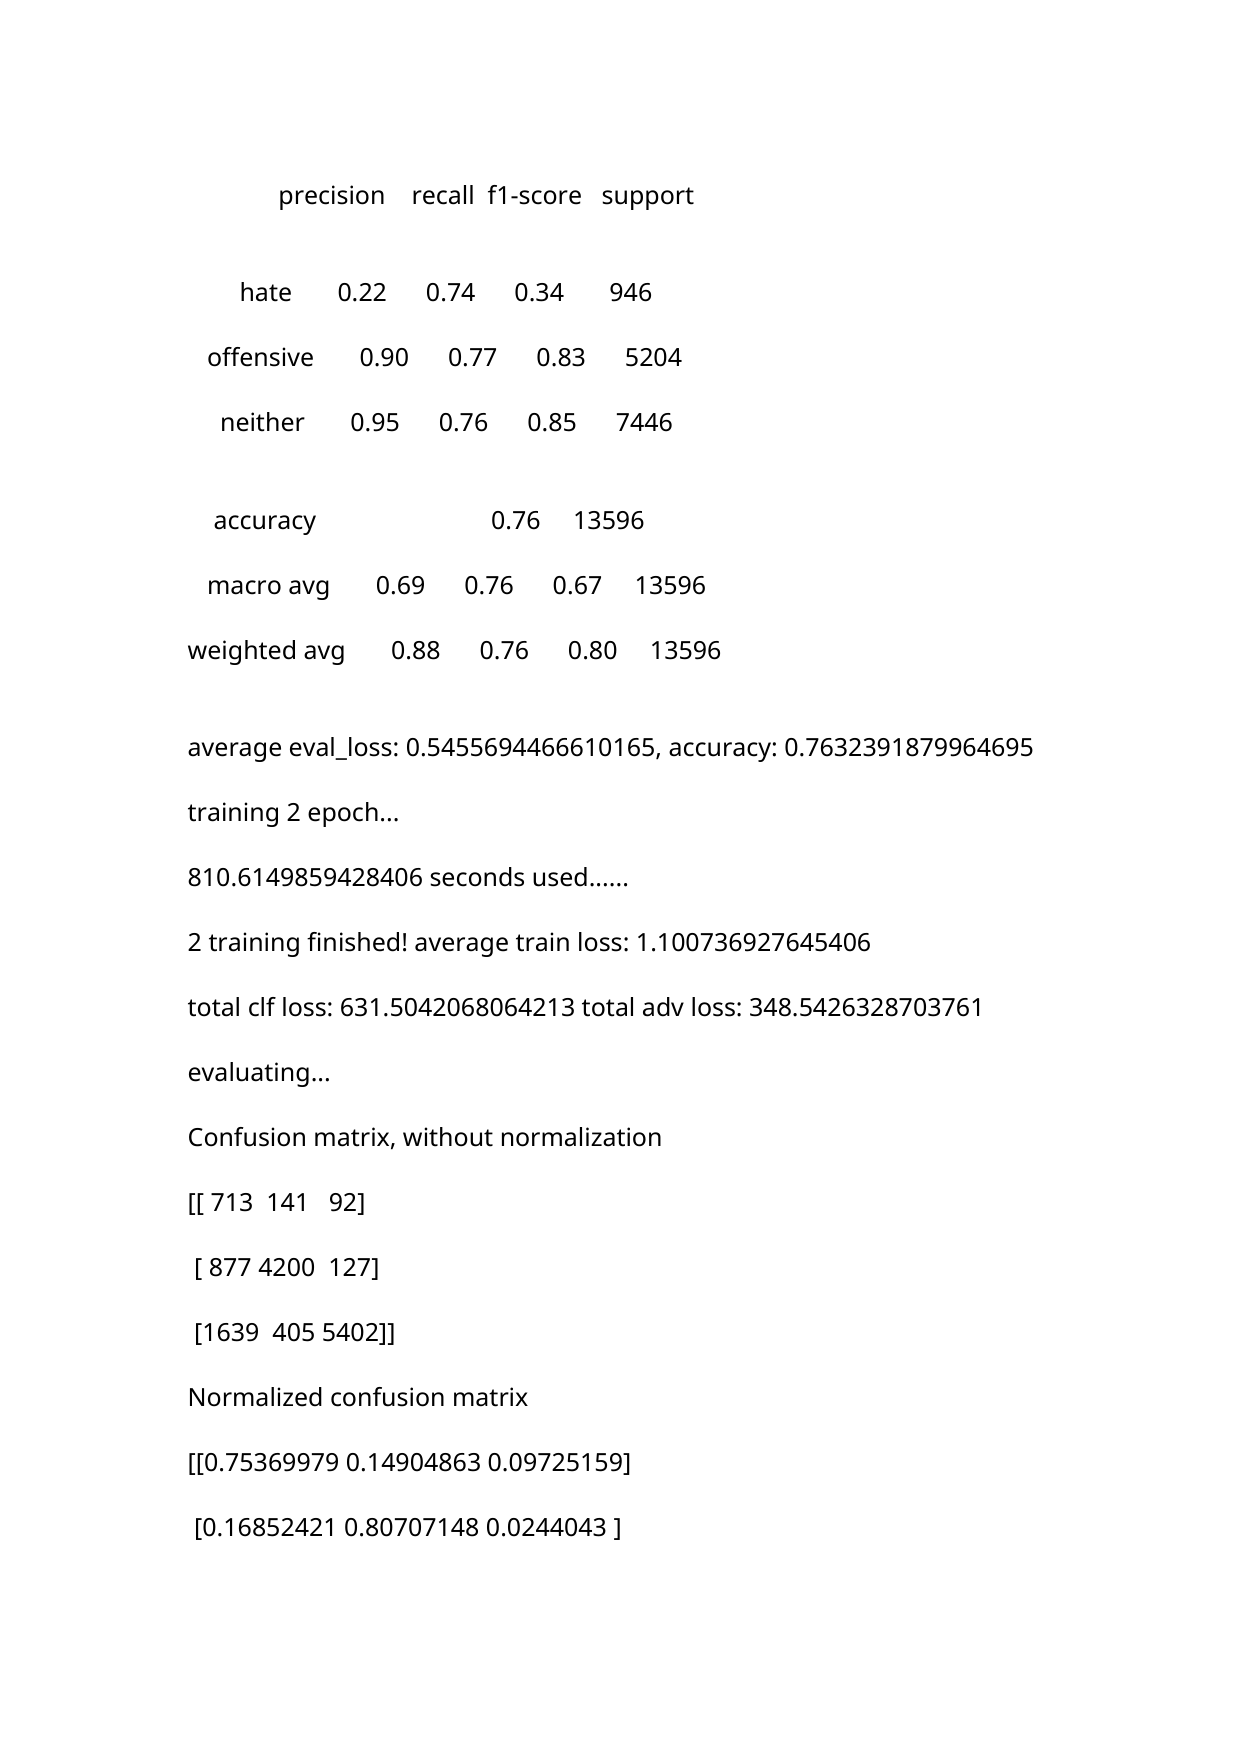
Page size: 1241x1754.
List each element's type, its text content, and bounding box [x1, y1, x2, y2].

text average eval_loss: 0.5455694466610165, accuracy: 0.7632391879964695 [187, 714, 1053, 779]
text training 2 epoch... [187, 779, 1053, 844]
text [0.16852421 0.80707148 0.0244043 ] [187, 1494, 1053, 1559]
text [ 877 4200 127] [187, 1234, 1053, 1299]
text hate 0.22 0.74 0.34 946 [187, 259, 1053, 324]
text [1639 405 5402]] [187, 1299, 1053, 1364]
text Confusion matrix, without normalization [187, 1104, 1053, 1169]
text [[0.75369979 0.14904863 0.09725159] [187, 1429, 1053, 1494]
text 2 training finished! average train loss: 1.100736927645406 [187, 909, 1053, 974]
text weighted avg 0.88 0.76 0.80 13596 [187, 617, 1053, 682]
text offensive 0.90 0.77 0.83 5204 [187, 324, 1053, 389]
text 810.6149859428406 seconds used...... [187, 844, 1053, 909]
text [[ 713 141 92] [187, 1169, 1053, 1234]
text precision recall f1-score support [187, 162, 1053, 227]
text Normalized confusion matrix [187, 1364, 1053, 1429]
text evaluating... [187, 1039, 1053, 1104]
text macro avg 0.69 0.76 0.67 13596 [187, 552, 1053, 617]
text neither 0.95 0.76 0.85 7446 [187, 389, 1053, 454]
text accuracy 0.76 13596 [187, 487, 1053, 552]
text total clf loss: 631.5042068064213 total adv loss: 348.5426328703761 [187, 974, 1053, 1039]
